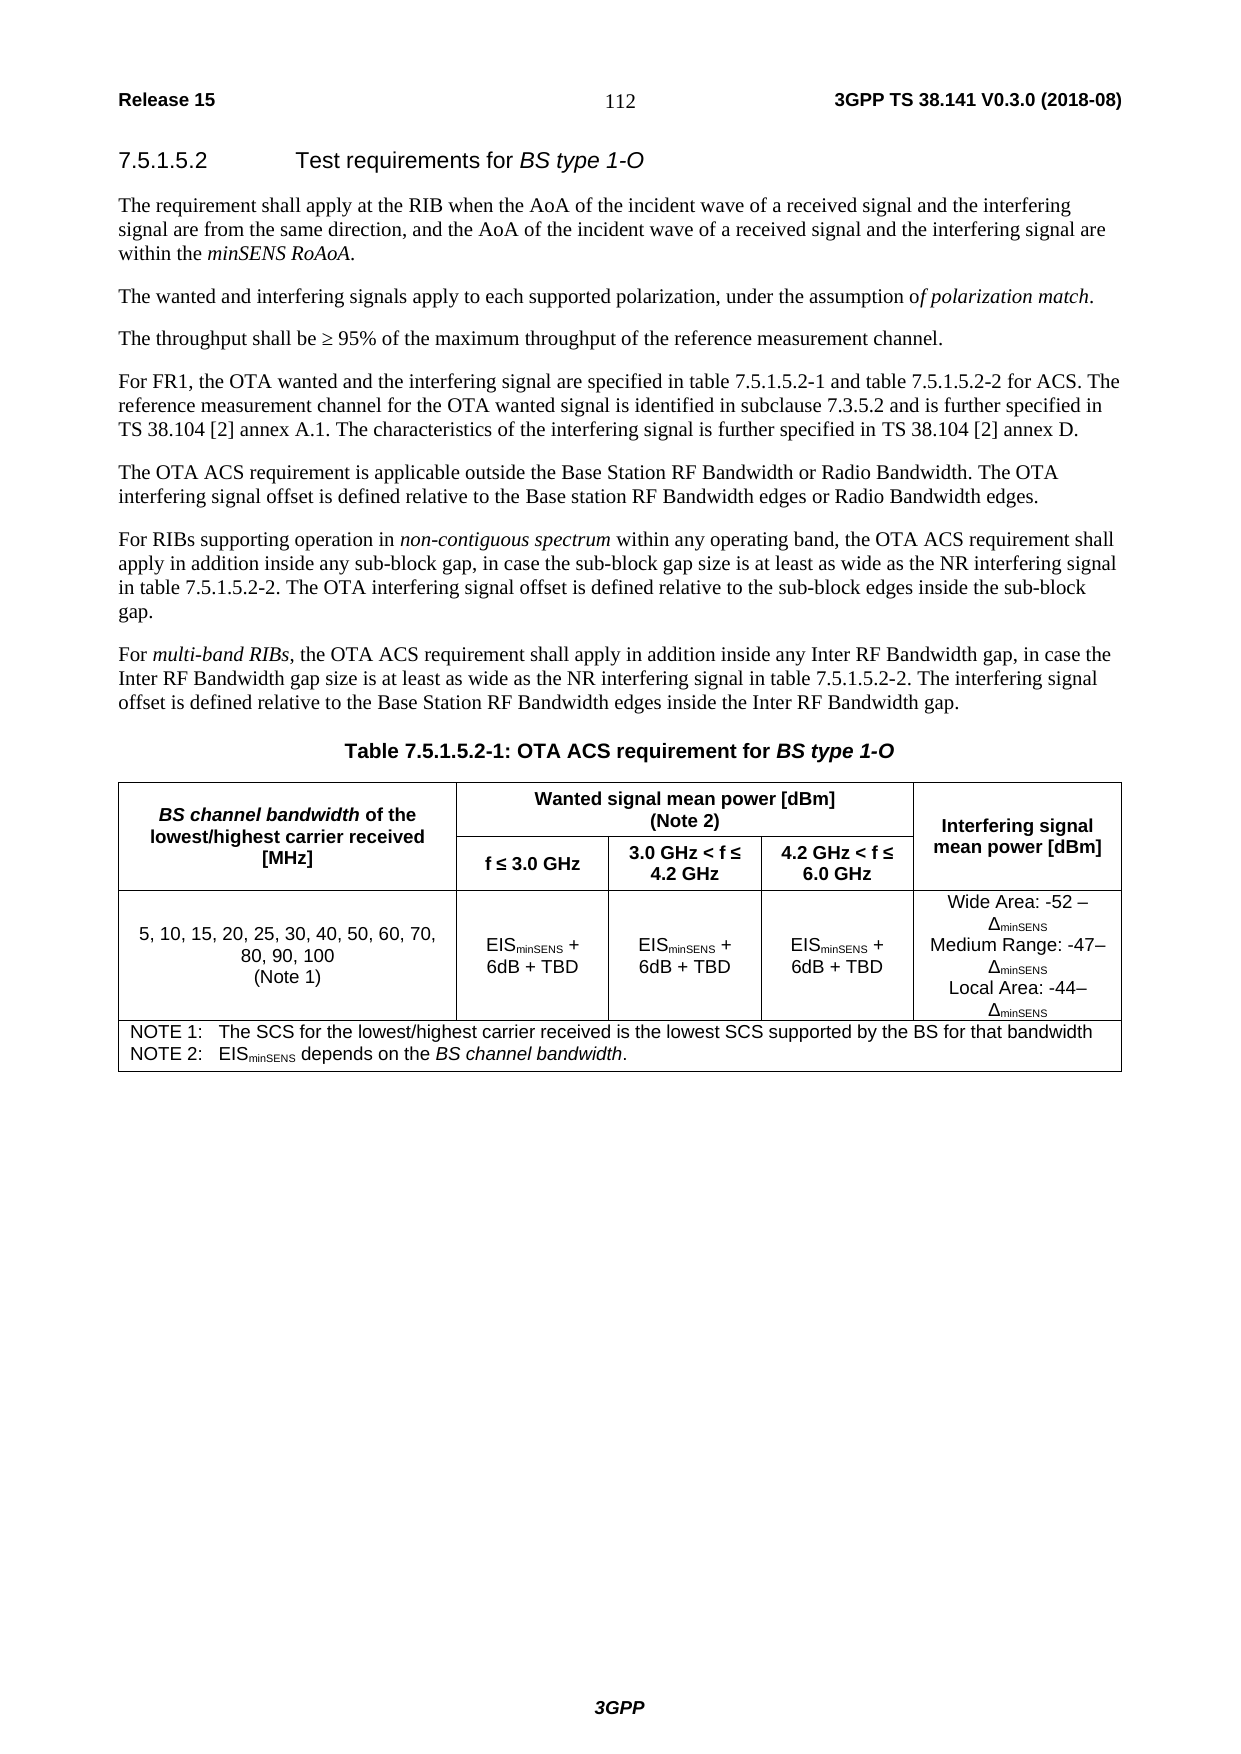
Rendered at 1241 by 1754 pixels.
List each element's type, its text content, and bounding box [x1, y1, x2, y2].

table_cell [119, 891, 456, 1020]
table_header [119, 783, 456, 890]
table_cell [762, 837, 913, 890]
text The throughput shall be ≥ 95% of the maximum throughput of the reference measurement channel. [118, 326, 1122, 350]
text 7.5.1.5.2 Test requirements for BS type 1-O [118, 147, 1122, 174]
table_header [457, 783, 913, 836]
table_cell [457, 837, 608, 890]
text Table 7.5.1.5.2-1: OTA ACS requirement for BS type 1-O [118, 739, 1122, 763]
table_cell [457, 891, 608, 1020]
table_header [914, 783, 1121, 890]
text The OTA ACS requirement is applicable outside the Base Station RF Bandwidth or Radio Bandwidth. The OTA interfering signal offset is defined relative to the Base station RF Bandwidth edges or Radio Bandwidth edges. [118, 460, 1122, 508]
text The requirement shall apply at the RIB when the AoA of the incident wave of a received signal and the interfering signal are from the same direction, and the AoA of the incident wave of a received signal and the interfering signal are within the minSENS RoAoA. [118, 193, 1122, 265]
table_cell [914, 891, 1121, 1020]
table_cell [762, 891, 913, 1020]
text The wanted and interfering signals apply to each supported polarization, under the assumption of polarization match. [118, 283, 1122, 308]
text For FR1, the OTA wanted and the interfering signal are specified in table 7.5.1.5.2-1 and table 7.5.1.5.2-2 for ACS. The reference measurement channel for the OTA wanted signal is identified in subclause 7.3.5.2 and is further specified in TS 38.104 [2] annex A.1. The characteristics of the interfering signal is further specified in TS 38.104 [2] annex D. [118, 369, 1122, 441]
text For multi-band RIBs, the OTA ACS requirement shall apply in addition inside any Inter RF Bandwidth gap, in case the Inter RF Bandwidth gap size is at least as wide as the NR interfering signal in table 7.5.1.5.2-2. The interfering signal offset is defined relative to the Base Station RF Bandwidth edges inside the Inter RF Bandwidth gap. [118, 642, 1122, 714]
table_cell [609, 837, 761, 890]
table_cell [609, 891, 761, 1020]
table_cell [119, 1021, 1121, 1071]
text For RIBs supporting operation in non-contiguous spectrum within any operating band, the OTA ACS requirement shall apply in addition inside any sub-block gap, in case the sub-block gap size is at least as wide as the NR interfering signal in table 7.5.1.5.2-2. The OTA interfering signal offset is defined relative to the sub-block edges inside the sub-block gap. [118, 527, 1122, 623]
